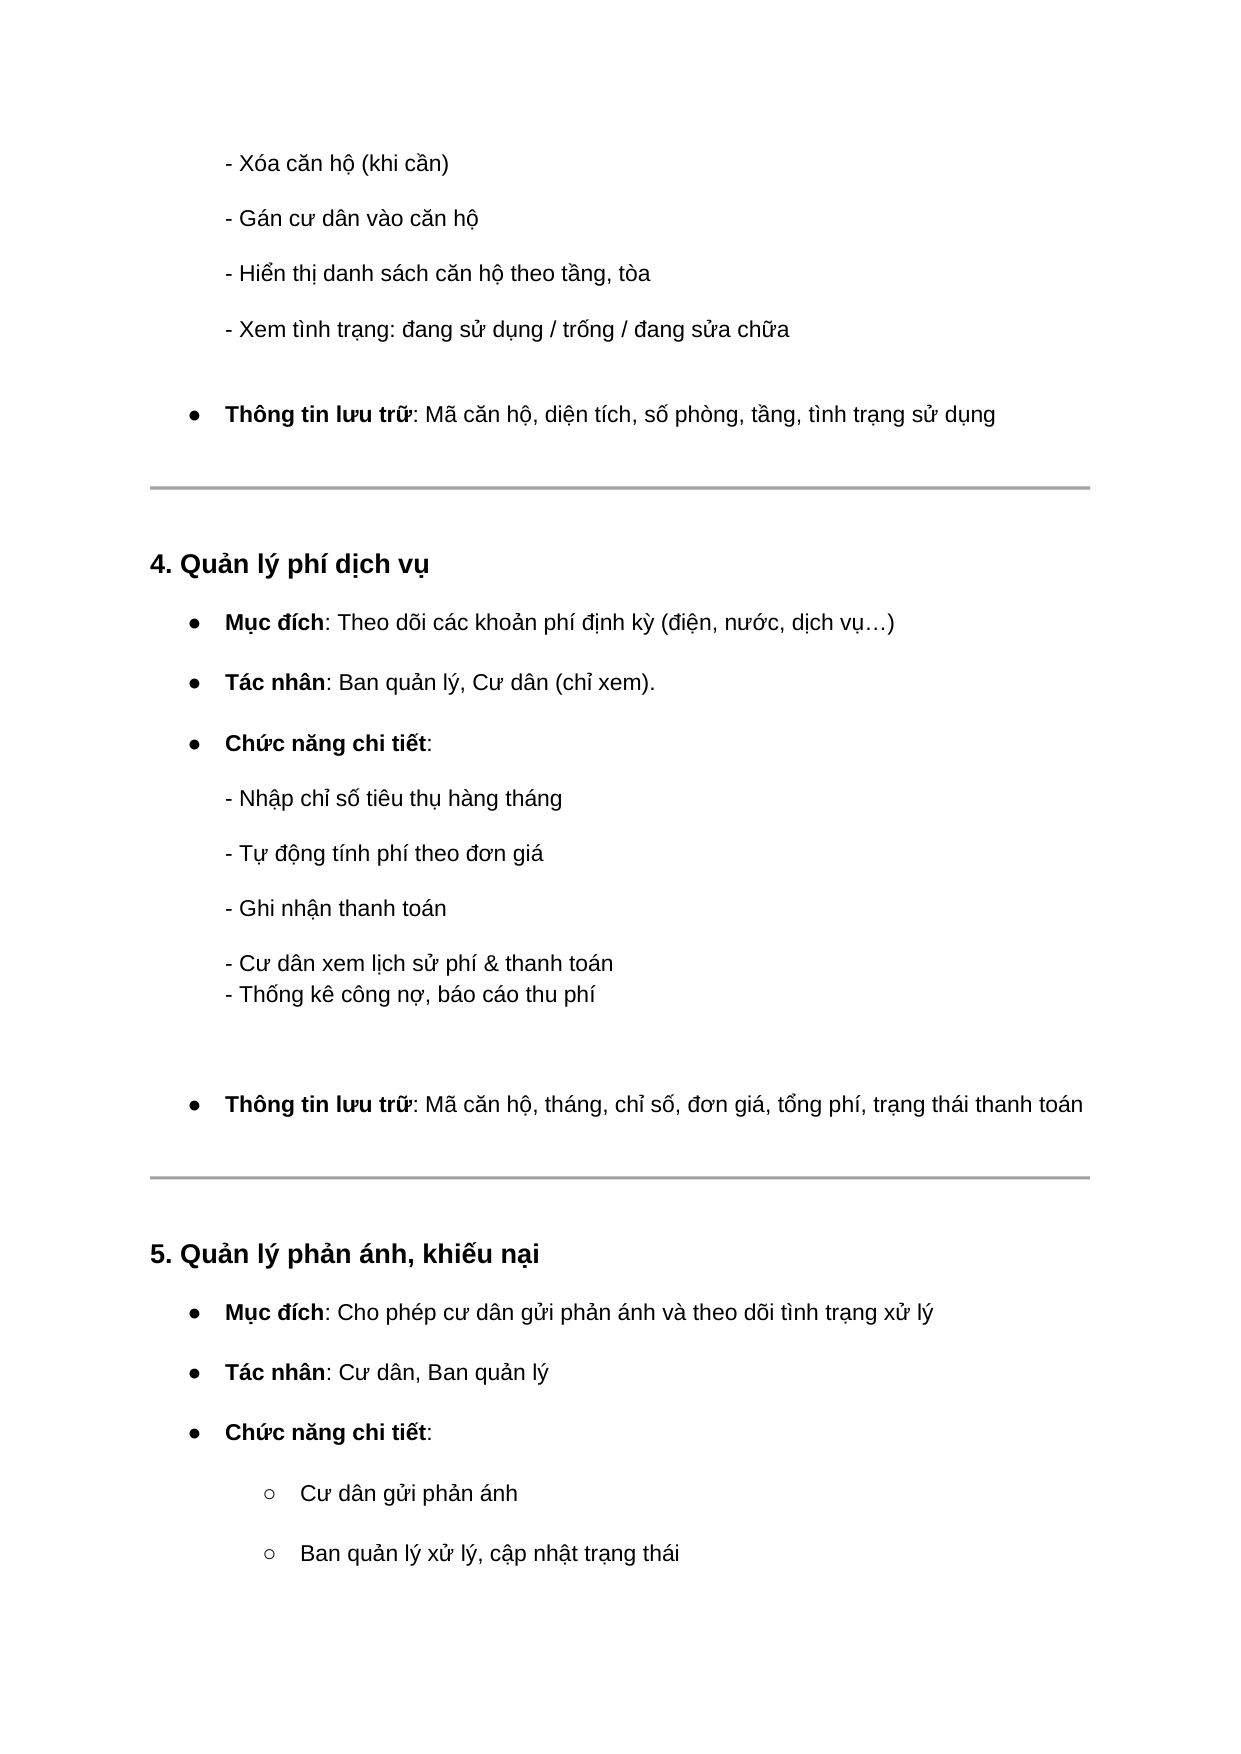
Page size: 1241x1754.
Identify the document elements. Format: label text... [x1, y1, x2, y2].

list Cư dân gửi phản ánh [262, 1480, 1090, 1536]
text - Xóa căn hộ (khi cần) [225, 150, 1090, 176]
list Tác nhân: Ban quản lý, Cư dân (chỉ xem). [187, 669, 1090, 726]
list Tác nhân: Cư dân, Ban quản lý [187, 1359, 1090, 1416]
list Ban quản lý xử lý, cập nhật trạng thái [262, 1540, 1090, 1597]
text - Hiển thị danh sách căn hộ theo tầng, tòa [225, 260, 1090, 287]
text - Gán cư dân vào căn hộ [225, 205, 1090, 232]
list Chức năng chi tiết: [187, 729, 1090, 756]
list Thông tin lưu trữ: Mã căn hộ, tháng, chỉ số, đơn giá, tổng phí, trạng thái thanh toán [187, 1091, 1090, 1147]
text - Cư dân xem lịch sử phí & thanh toán - Thống kê công nợ, báo cáo thu phí [225, 950, 1090, 1007]
list Thông tin lưu trữ: Mã căn hộ, diện tích, số phòng, tầng, tình trạng sử dụng [187, 401, 1090, 458]
text - Nhập chỉ số tiêu thụ hàng tháng [225, 785, 1090, 811]
text - Ghi nhận thanh toán [225, 895, 1090, 921]
subtitle 4. Quản lý phí dịch vụ [150, 548, 1090, 579]
text - Tự động tính phí theo đơn giá [225, 840, 1090, 866]
subtitle 5. Quản lý phản ánh, khiếu nại [150, 1238, 1090, 1269]
list Mục đích: Theo dõi các khoản phí định kỳ (điện, nước, dịch vụ…) [187, 609, 1090, 665]
text - Xem tình trạng: đang sử dụng / trống / đang sửa chữa [225, 316, 1090, 372]
list Mục đích: Cho phép cư dân gửi phản ánh và theo dõi tình trạng xử lý [187, 1298, 1090, 1355]
list Chức năng chi tiết: [187, 1419, 1090, 1476]
